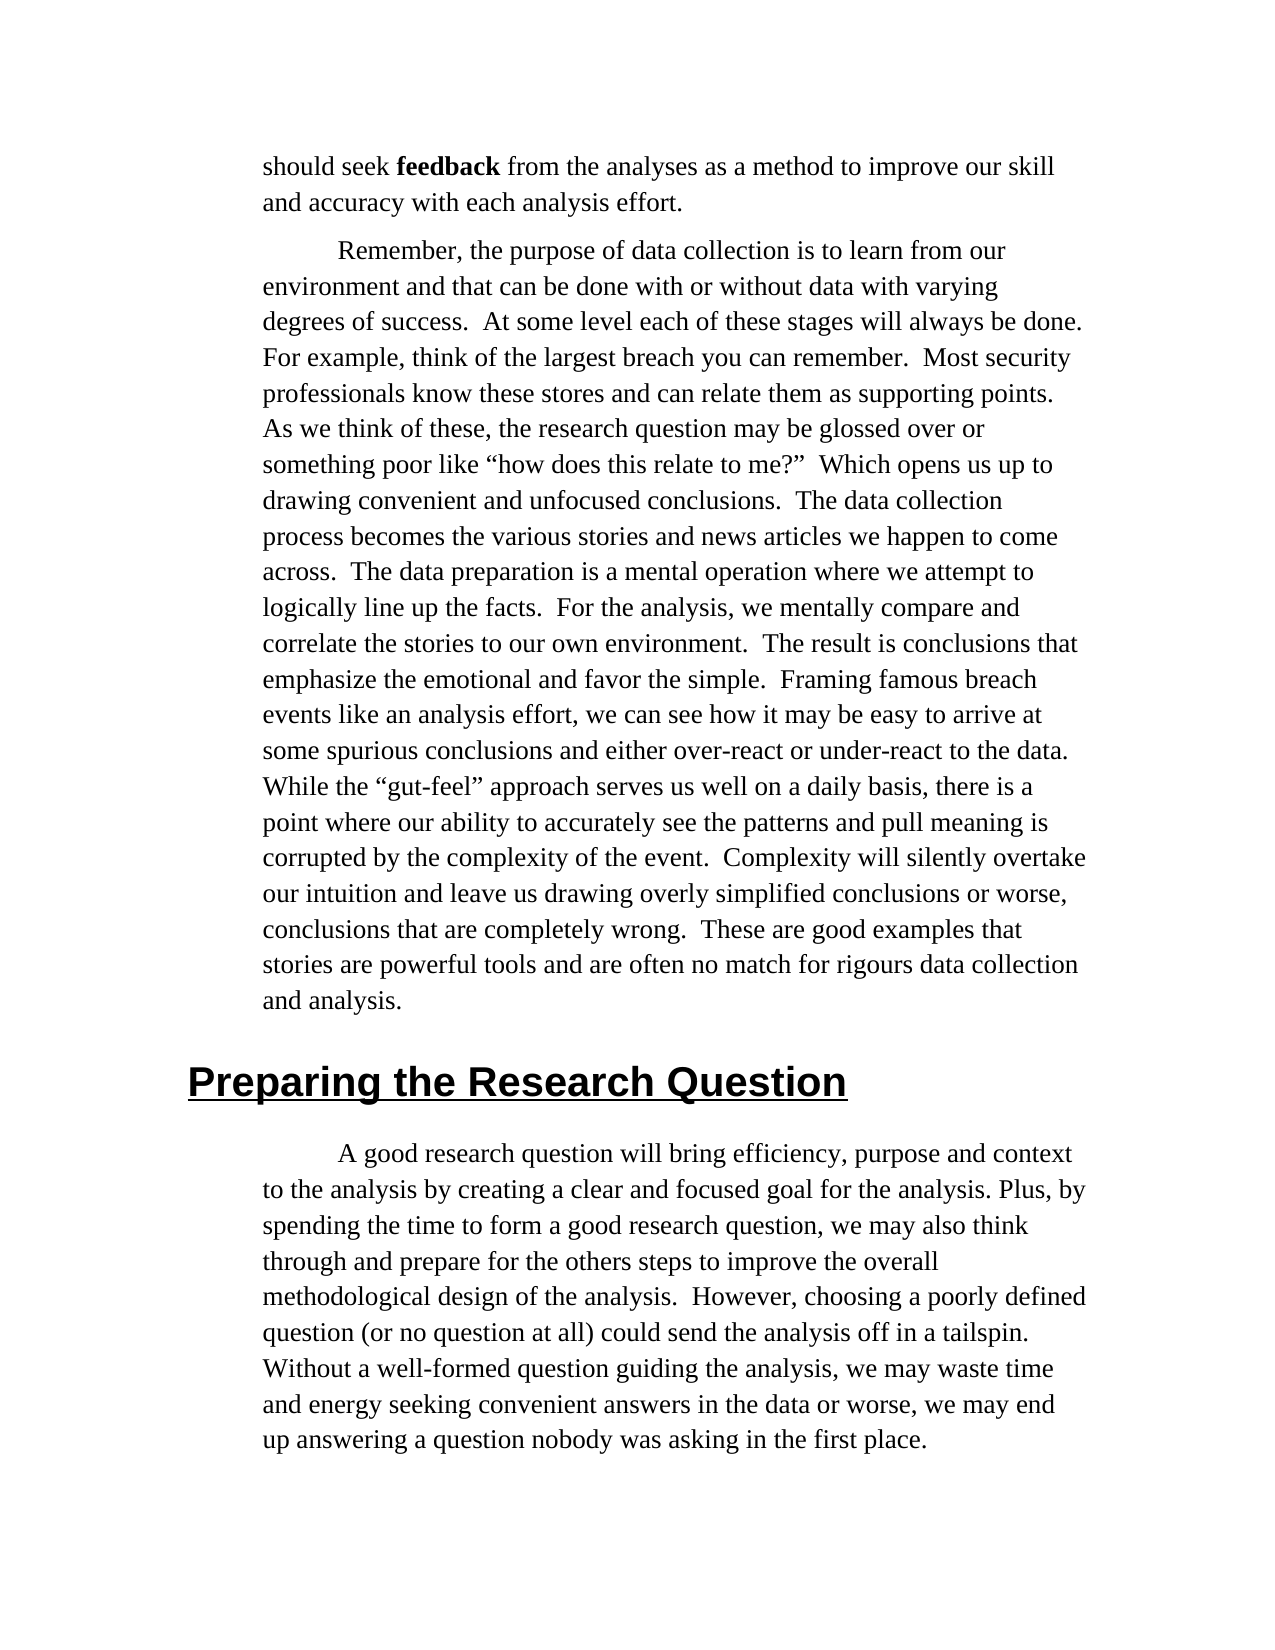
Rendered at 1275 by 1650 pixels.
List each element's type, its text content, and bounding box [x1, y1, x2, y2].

text A good research question will bring efficiency, purpose and context to the analysis by creating a clear and focused goal for the analysis. Plus, by spending the time to form a good research question, we may also think through and prepare for the others steps to improve the overall methodological design of the analysis. However, choosing a poorly defined question (or no question at all) could send the analysis off in a tailspin. Without a well-formed question guiding the analysis, we may waste time and energy seeking convenient answers in the data or worse, we may end up answering a question nobody was asking in the first place. [262, 1138, 1087, 1454]
text Preparing the Research Question [187, 1057, 1087, 1105]
